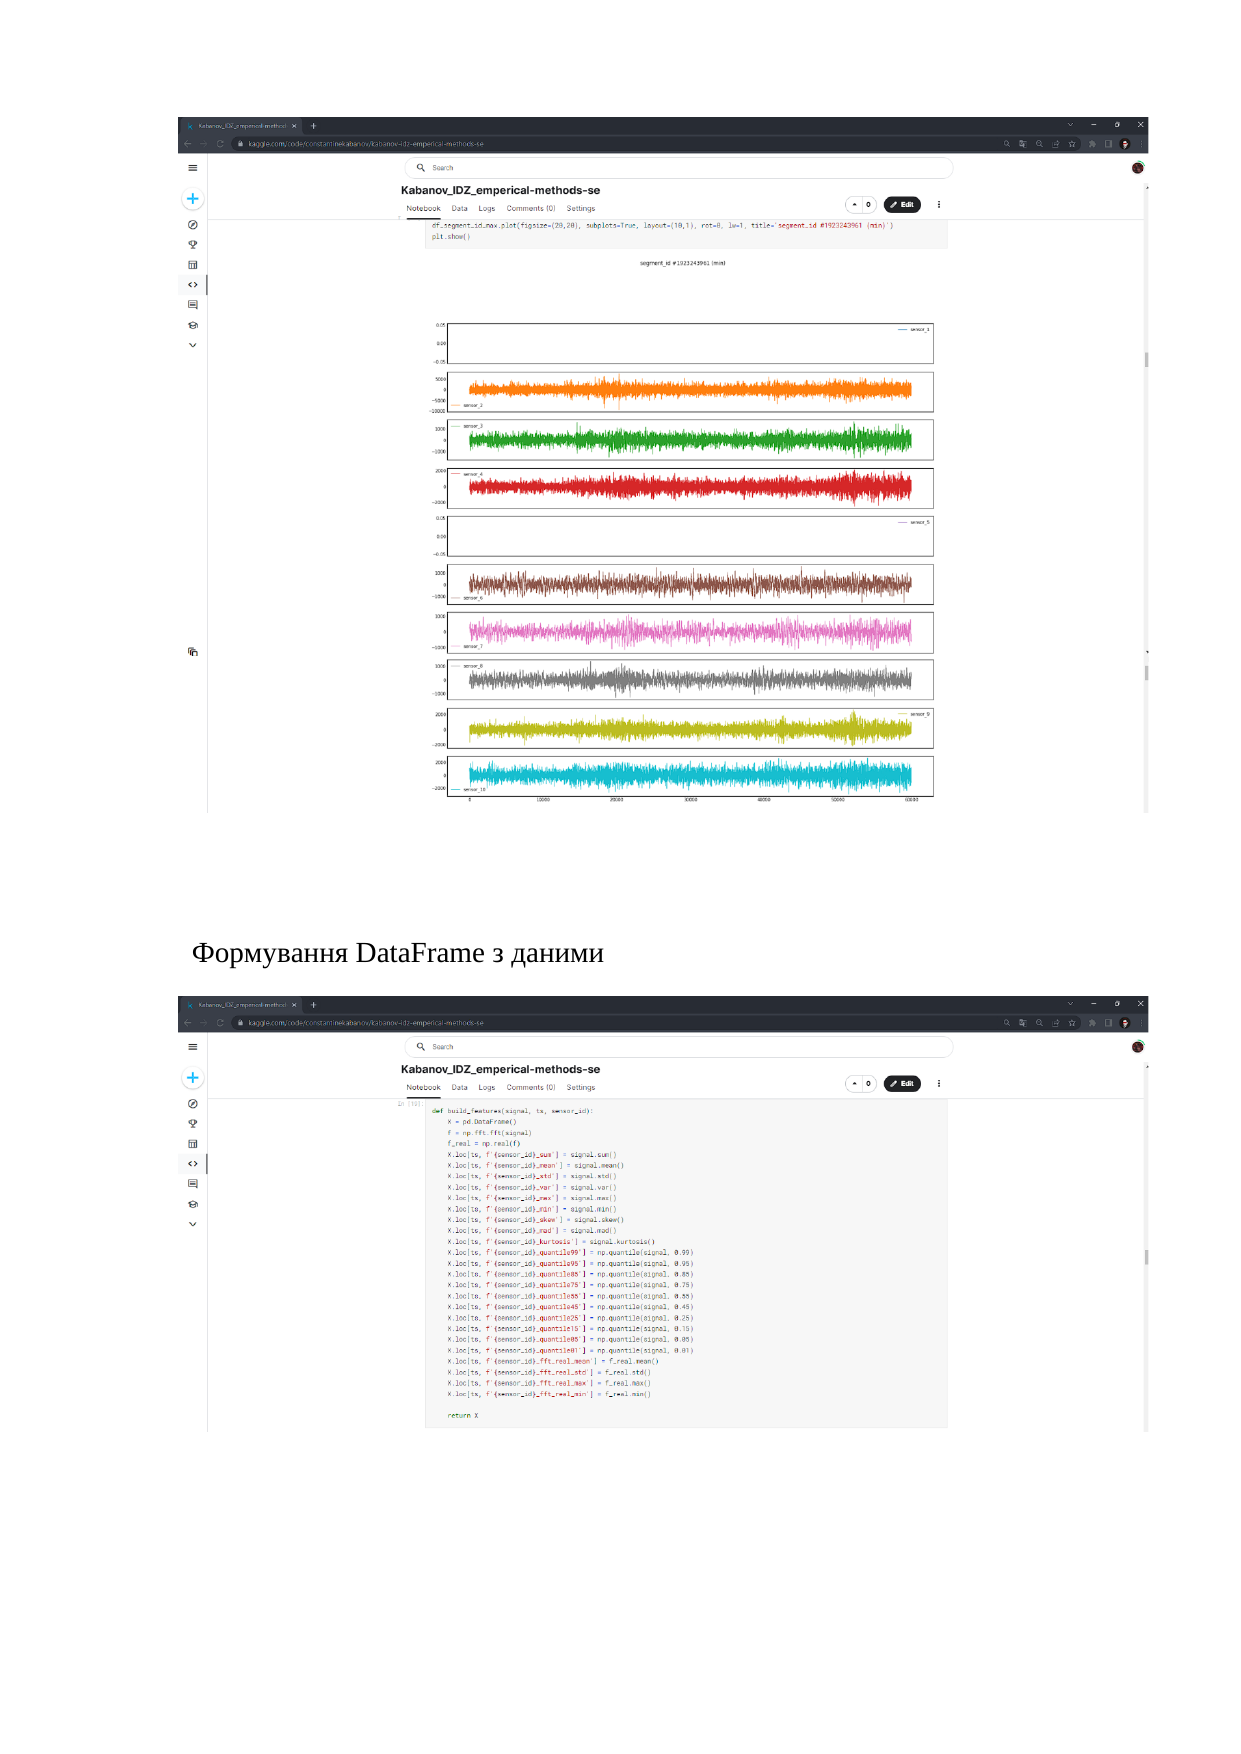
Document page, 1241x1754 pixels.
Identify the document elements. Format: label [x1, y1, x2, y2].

picture [176, 117, 1148, 816]
